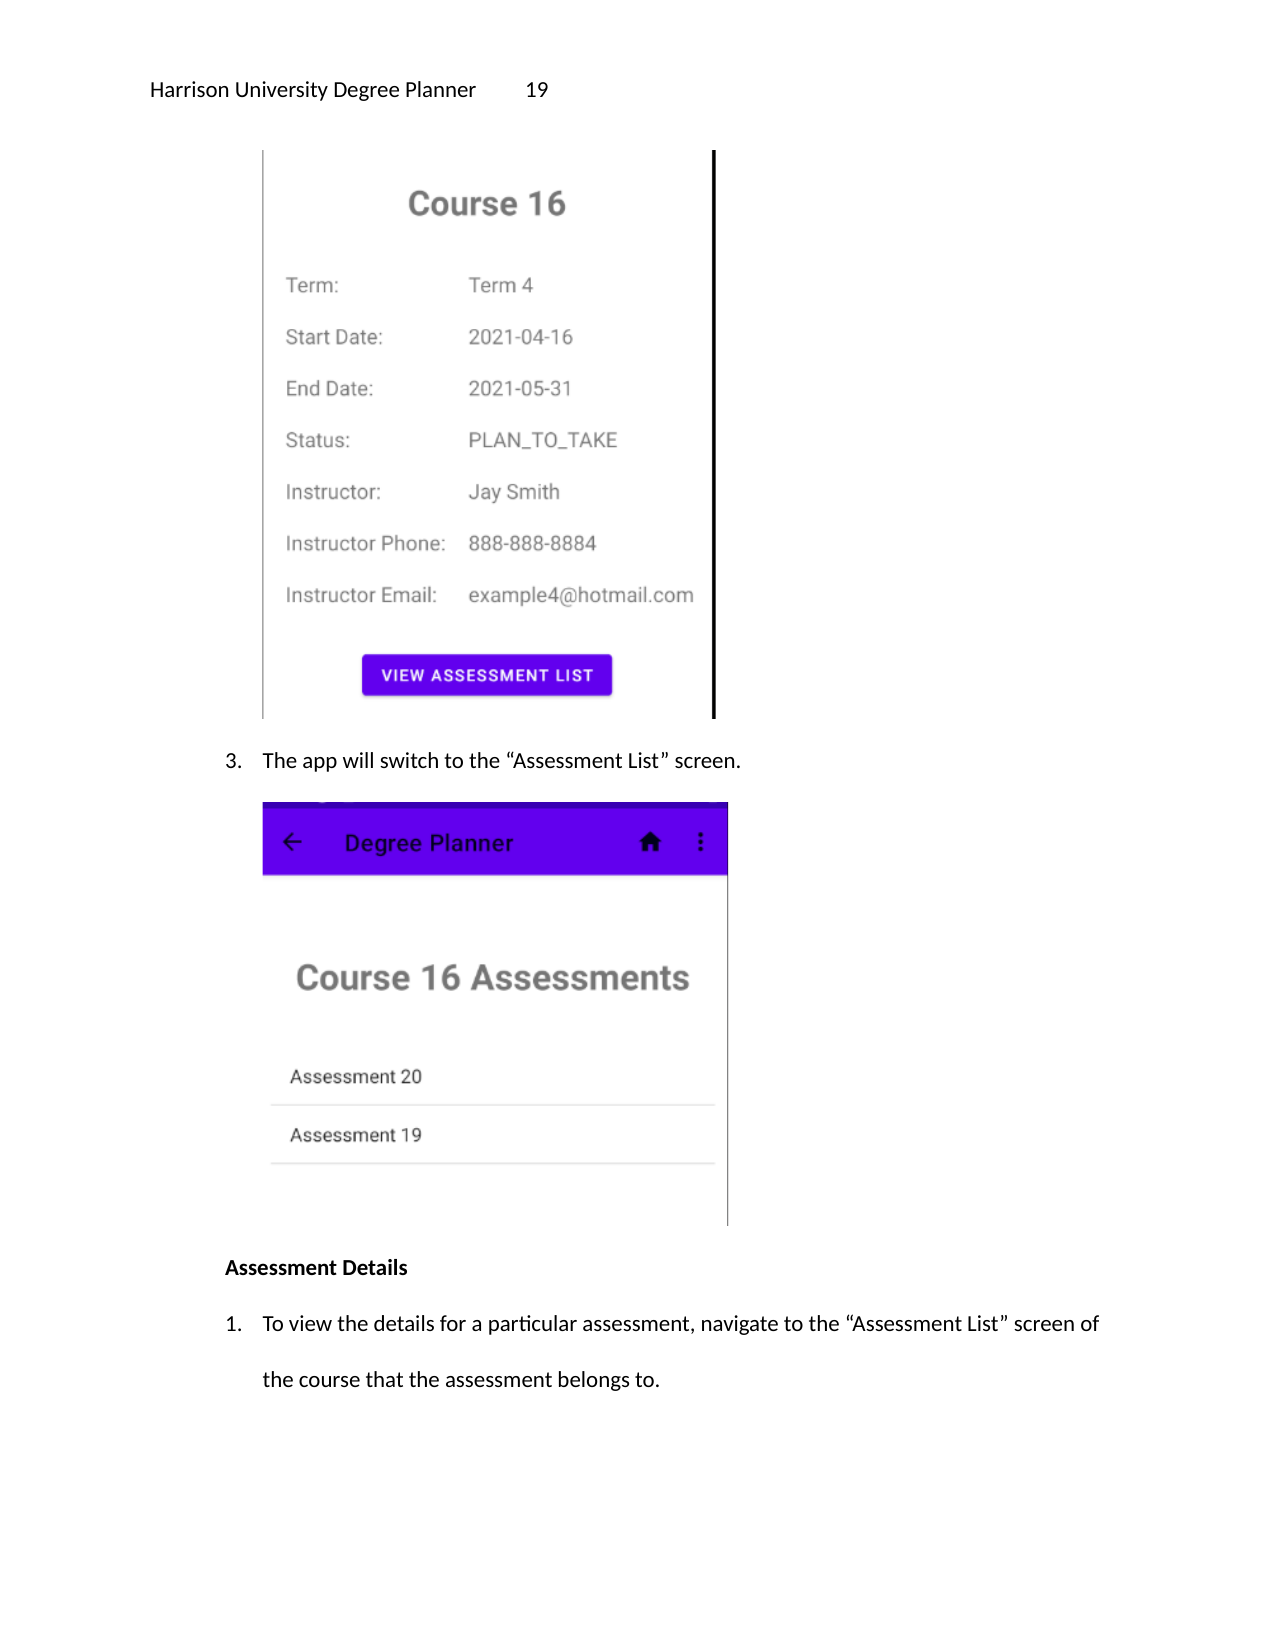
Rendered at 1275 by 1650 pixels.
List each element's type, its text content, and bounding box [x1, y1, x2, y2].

subtitle Assessment Details [150, 1253, 1125, 1281]
list The app will switch to the “Assessment List” screen. [225, 746, 1125, 774]
picture [262, 802, 729, 1226]
list To view the details for a particular assessment, navigate to the “Assessment List” screen of the course that the assessment belongs to. [225, 1309, 1125, 1393]
picture [262, 150, 716, 719]
